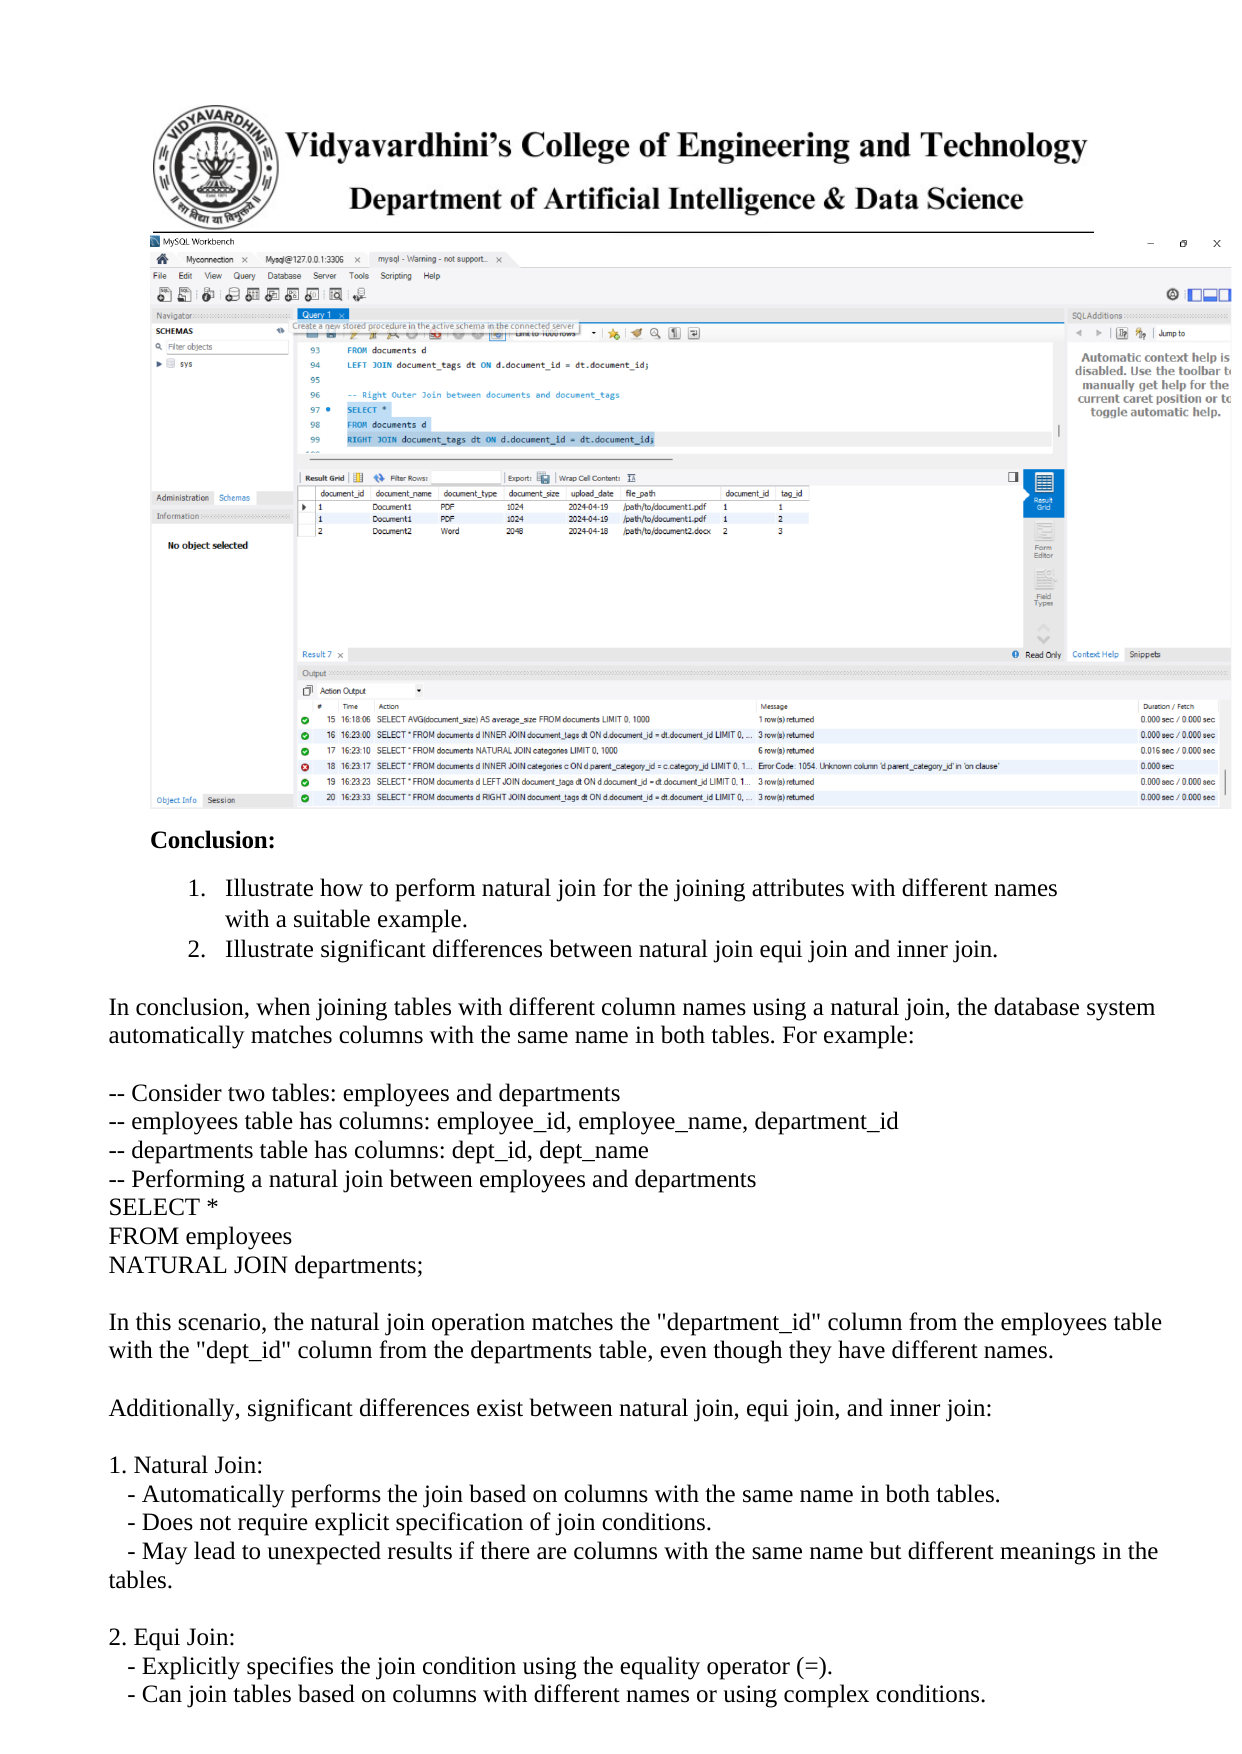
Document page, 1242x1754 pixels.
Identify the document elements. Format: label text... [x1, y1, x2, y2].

text In conclusion, when joining tables with different column names using a natural join, the database system automatically matches columns with the same name in both tables. For example: [108, 992, 1189, 1049]
list Illustrate how to perform natural join for the joining attributes with different names with a suitable example. [187, 873, 1089, 933]
text Additionally, significant differences exist between natural join, equi join, and inner join: [108, 1393, 1189, 1422]
text In this scenario, the natural join operation matches the "department_id" column from the employees table with the "dept_id" column from the departments table, even though they have different names. [108, 1307, 1189, 1365]
text - Automatically performs the join based on columns with the same name in both tables. [108, 1479, 1189, 1508]
text -- employees table has columns: employee_id, employee_name, department_id [108, 1107, 1189, 1136]
text NATURAL JOIN departments; [108, 1250, 1189, 1279]
text - Does not require explicit specification of join conditions. [108, 1508, 1189, 1537]
text 1. Natural Join: [108, 1451, 1189, 1479]
text Conclusion: [150, 825, 1189, 854]
text - Explicitly specifies the join condition using the equality operator (=). [108, 1651, 1189, 1680]
text 2. Equi Join: [108, 1622, 1189, 1651]
picture [150, 105, 1232, 809]
text FROM employees [108, 1221, 1189, 1250]
text - May lead to unexpected results if there are columns with the same name but different meanings in the tables. [108, 1537, 1189, 1594]
text - Can join tables based on columns with different names or using complex conditions. [108, 1680, 1189, 1708]
text -- Performing a natural join between employees and departments [108, 1164, 1189, 1193]
text SELECT * [108, 1193, 1189, 1221]
text -- departments table has columns: dept_id, dept_name [108, 1136, 1189, 1164]
text -- Consider two tables: employees and departments [108, 1078, 1189, 1107]
list Illustrate significant differences between natural join equi join and inner join. [187, 935, 1189, 964]
